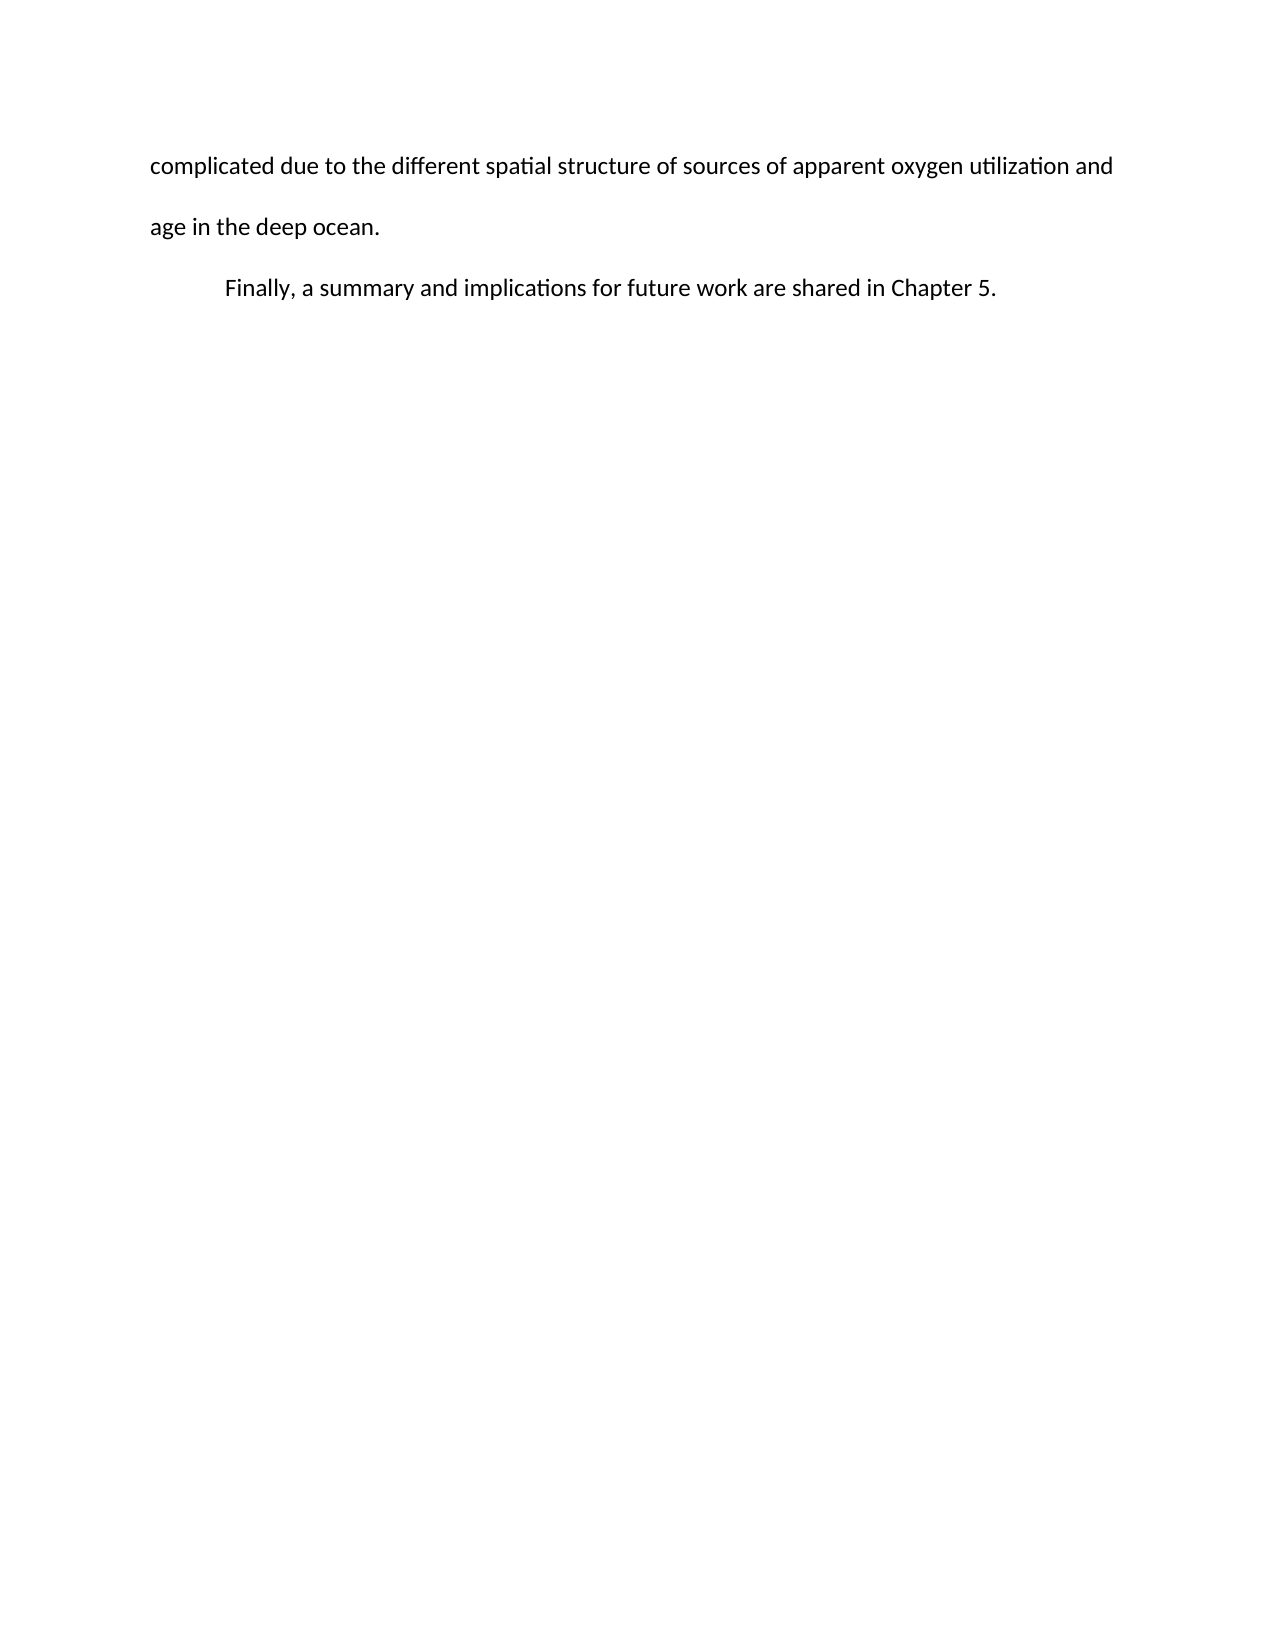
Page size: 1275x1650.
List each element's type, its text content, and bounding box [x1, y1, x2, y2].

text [150, 150, 1125, 242]
text Finally, a summary and implications for future work are shared in Chapter 5. [150, 272, 1125, 303]
